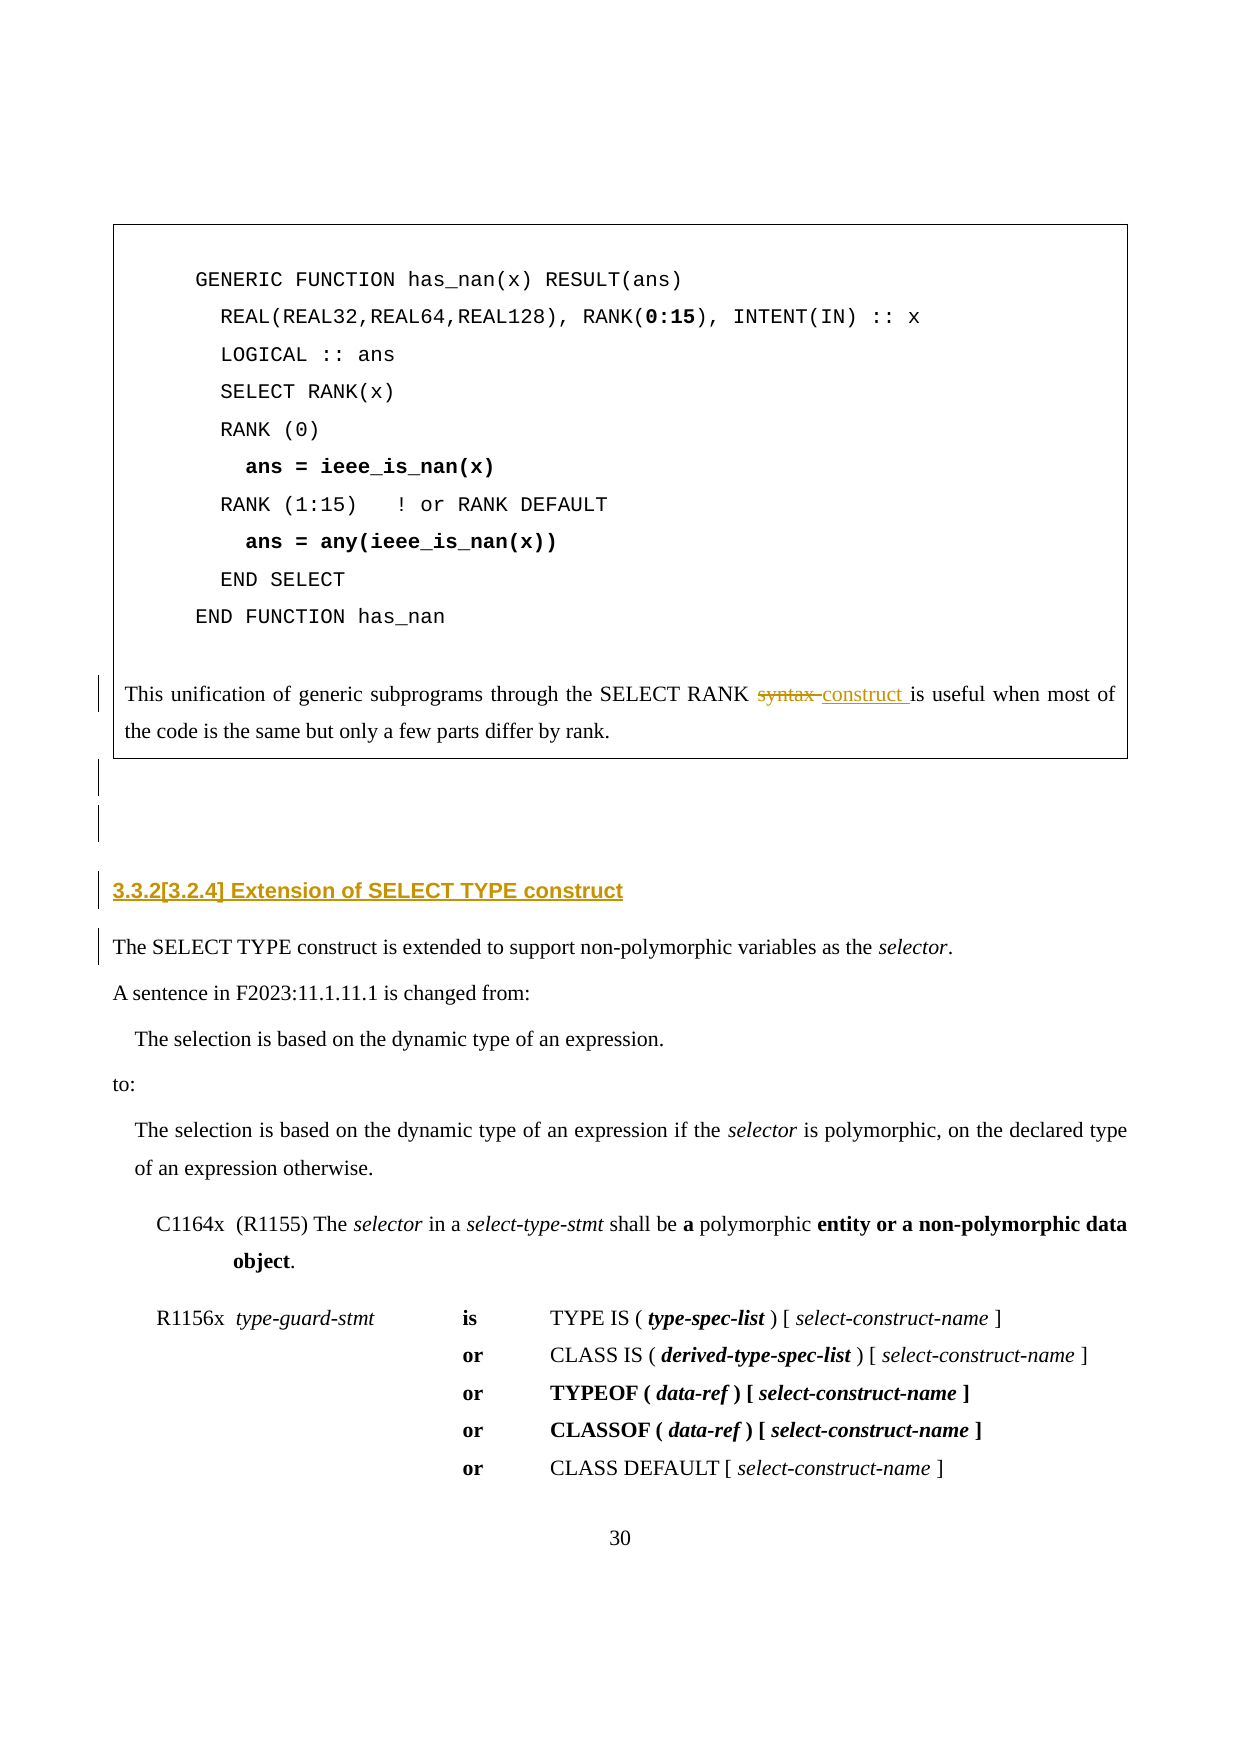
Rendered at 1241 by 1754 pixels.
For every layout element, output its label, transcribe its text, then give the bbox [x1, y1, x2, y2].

text The selection is based on the dynamic type of an expression if the selector is polymorphic, on the declared type of an expression otherwise. [134, 1111, 1128, 1186]
text The SELECT TYPE construct is extended to support non-polymorphic variables as the selector. [112, 928, 1128, 965]
text to: [112, 1065, 1128, 1103]
text The selection is based on the dynamic type of an expression. [134, 1019, 1128, 1057]
text A sentence in F2023:11.1.11.1 is changed from: [112, 973, 1128, 1011]
text R1156x type-guard-stmt is TYPE IS ( type-spec-list ) [ select-construct-name ] or CLASS IS ( derived-type-spec-list ) [ select-construct-name ] or TYPEOF ( data-ref ) [ select-construct-name ] or CLASSOF ( data-ref ) [ select-construct-name ] or CLASS DEFAULT [ select-construct-name ] [156, 1298, 1128, 1486]
text C1164x (R1155) The selector in a select-type-stmt shall be a polymorphic entity or a non-polymorphic data object. [156, 1205, 1128, 1280]
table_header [114, 225, 1127, 758]
